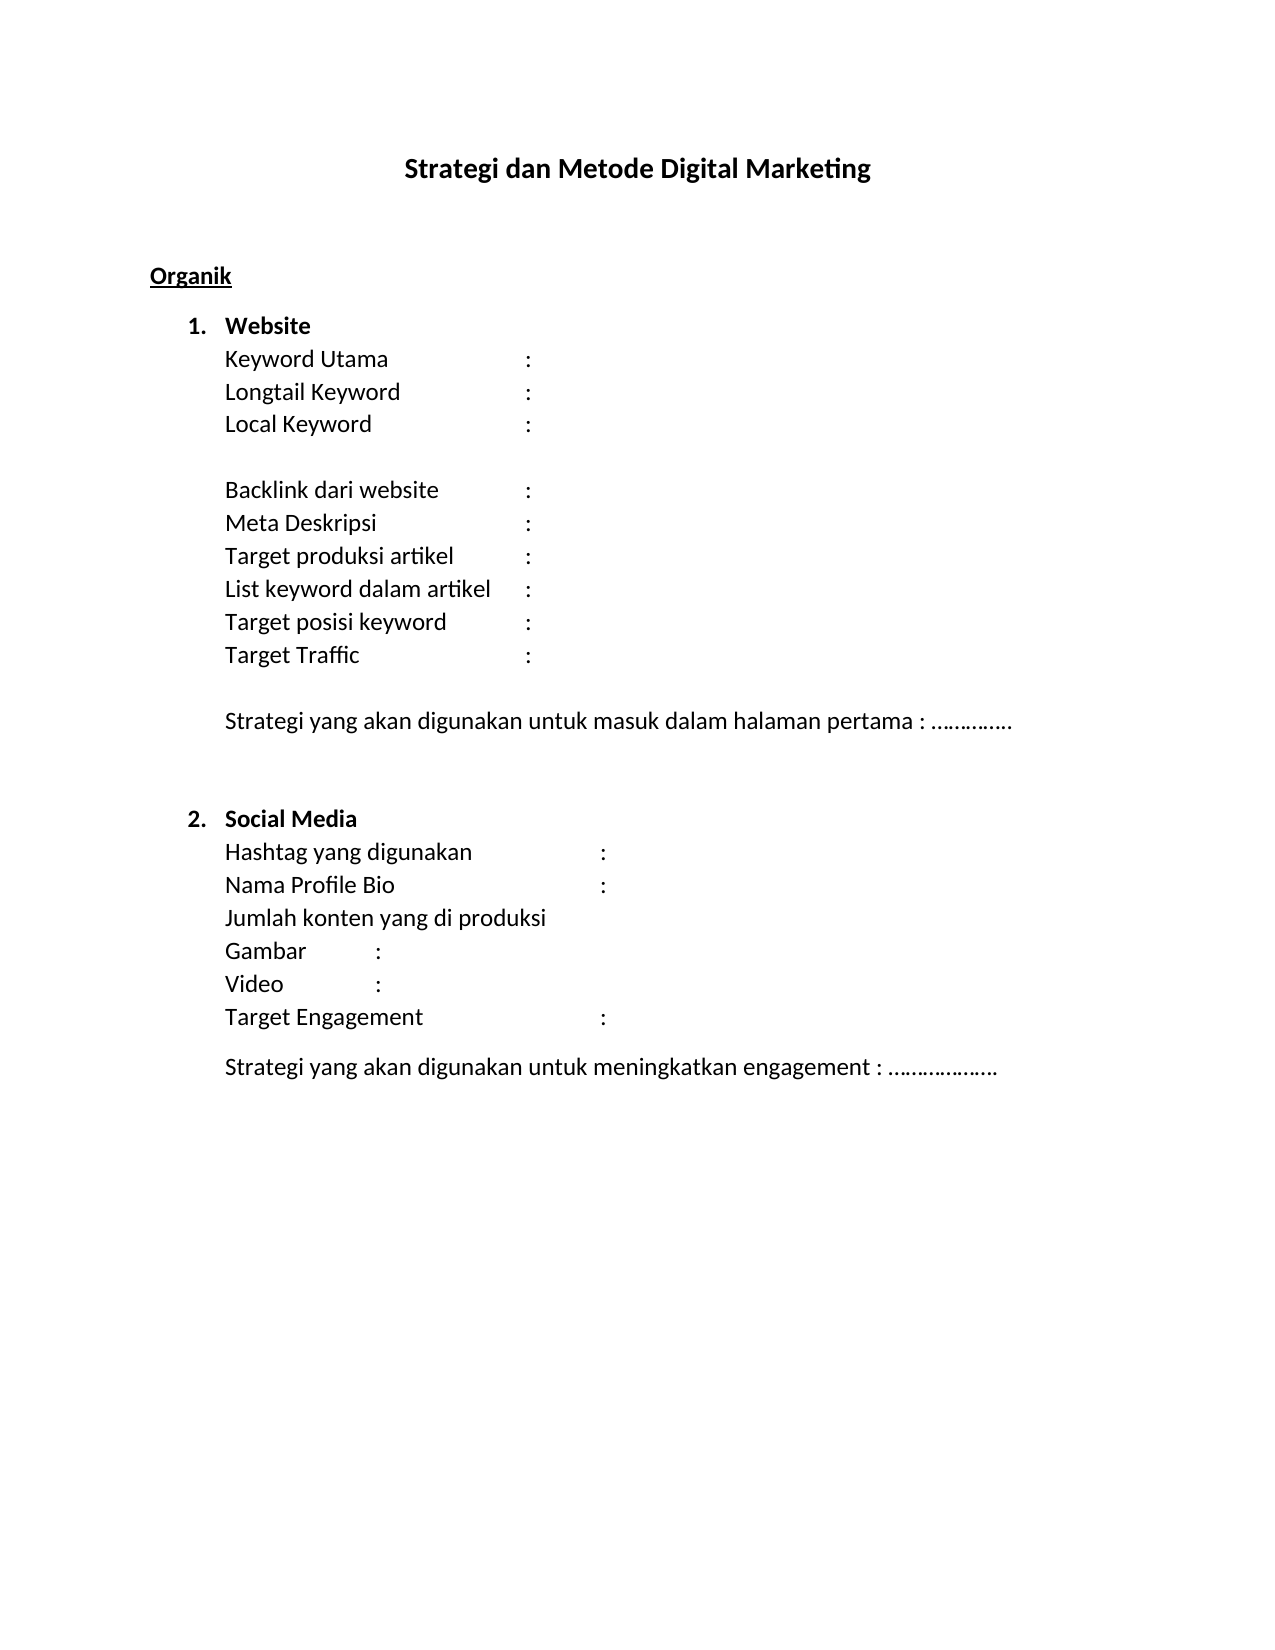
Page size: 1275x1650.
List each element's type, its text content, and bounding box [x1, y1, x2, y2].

text Strategi dan Metode Digital Marketing [150, 150, 1125, 186]
list Target Traffic : Strategi yang akan digunakan untuk masuk dalam halaman pertama : ………….. [225, 639, 1125, 735]
list Backlink dari website : [225, 474, 1125, 505]
list Target produksi artikel : List keyword dalam artikel : Target posisi keyword : [225, 540, 1125, 637]
list Social Media Hashtag yang digunakan : Nama Profile Bio : Jumlah konten yang di produksi Gambar : Video : Target Engagement : [187, 803, 1125, 1032]
list Meta Deskripsi : [225, 507, 1125, 538]
text Strategi yang akan digunakan untuk meningkatkan engagement : ………………. [150, 1051, 1125, 1144]
text Organik [150, 260, 1125, 291]
list Website Keyword Utama : Longtail Keyword : Local Keyword : [187, 310, 1125, 439]
